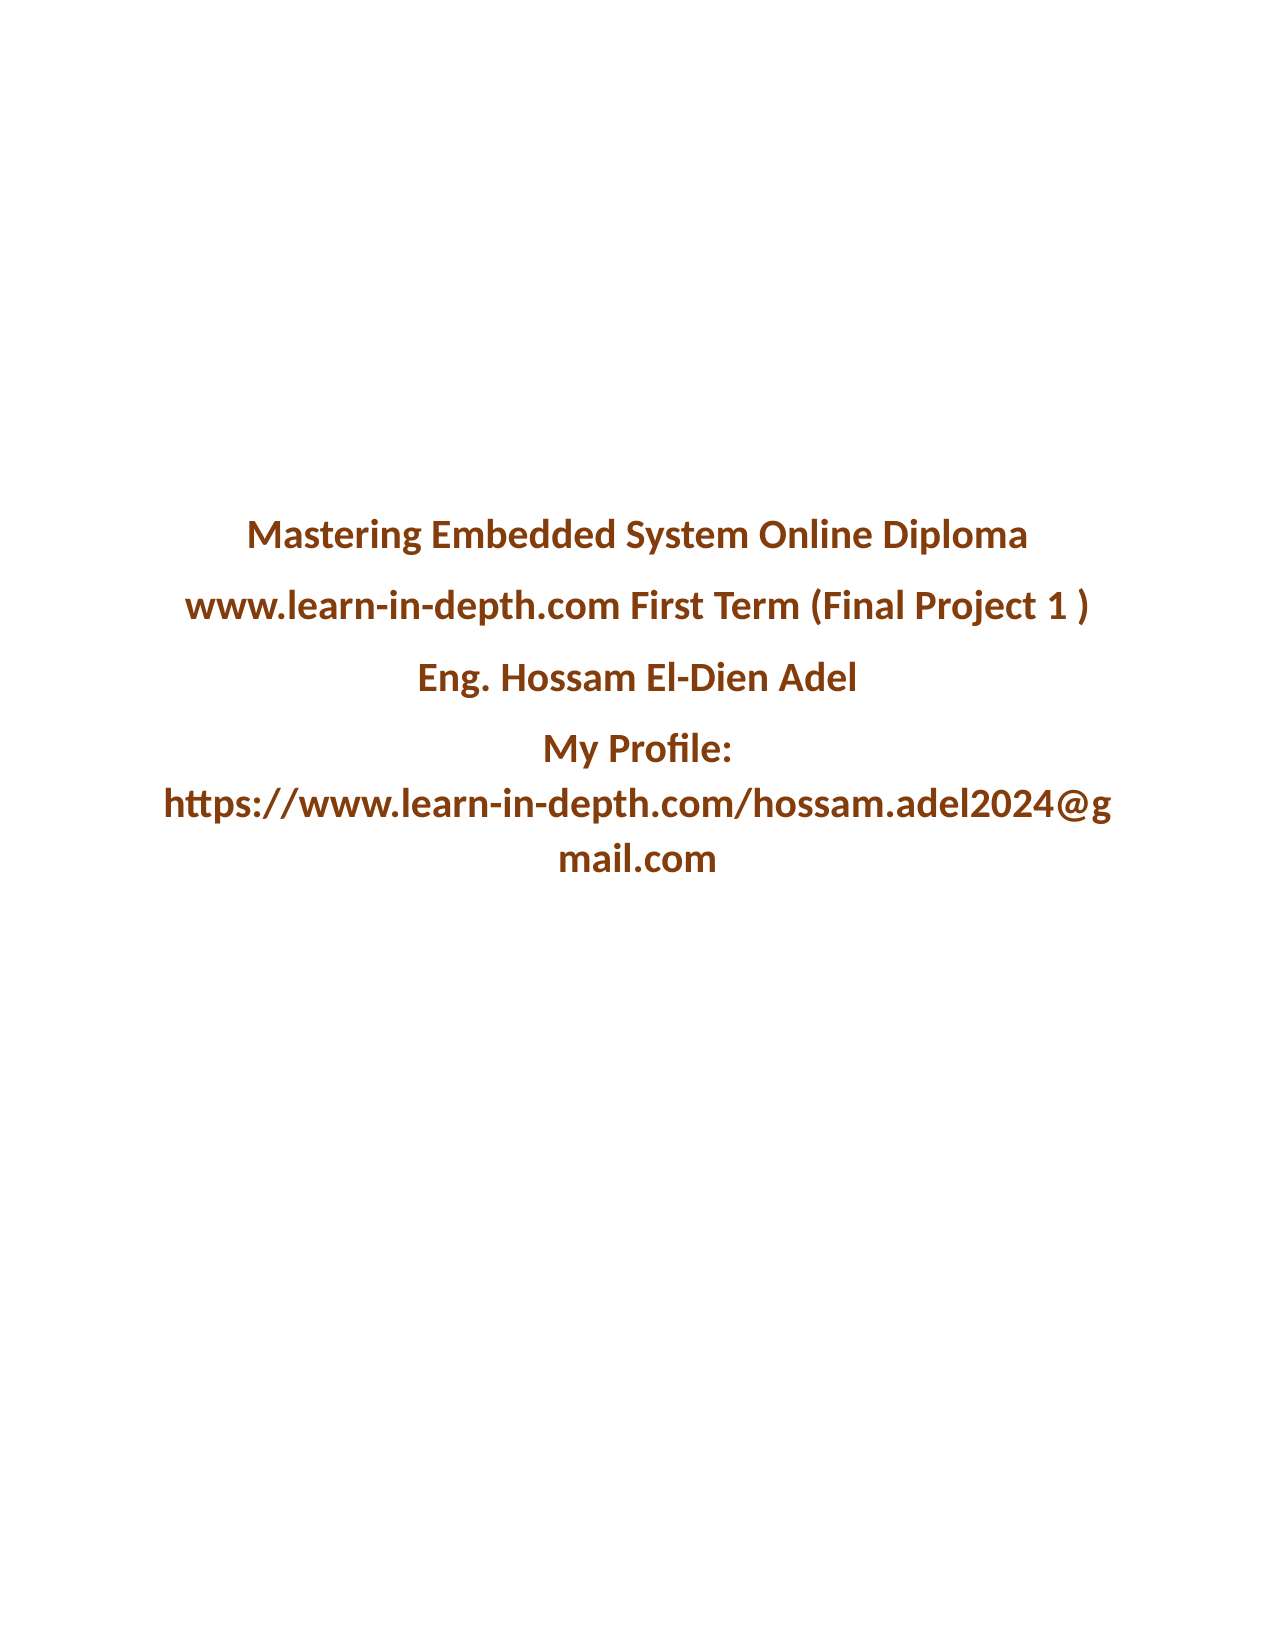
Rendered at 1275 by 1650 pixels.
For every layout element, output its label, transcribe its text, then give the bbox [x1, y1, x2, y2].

text Mastering Embedded System Online Diploma [150, 508, 1125, 559]
text www.learn-in-depth.com First Term (Final Project 1 ) [150, 579, 1125, 630]
text Eng. Hossam El-Dien Adel [150, 651, 1125, 702]
text My Profile: https://www.learn-in-depth.com/hossam.adel2024@gmail.com [150, 722, 1125, 883]
